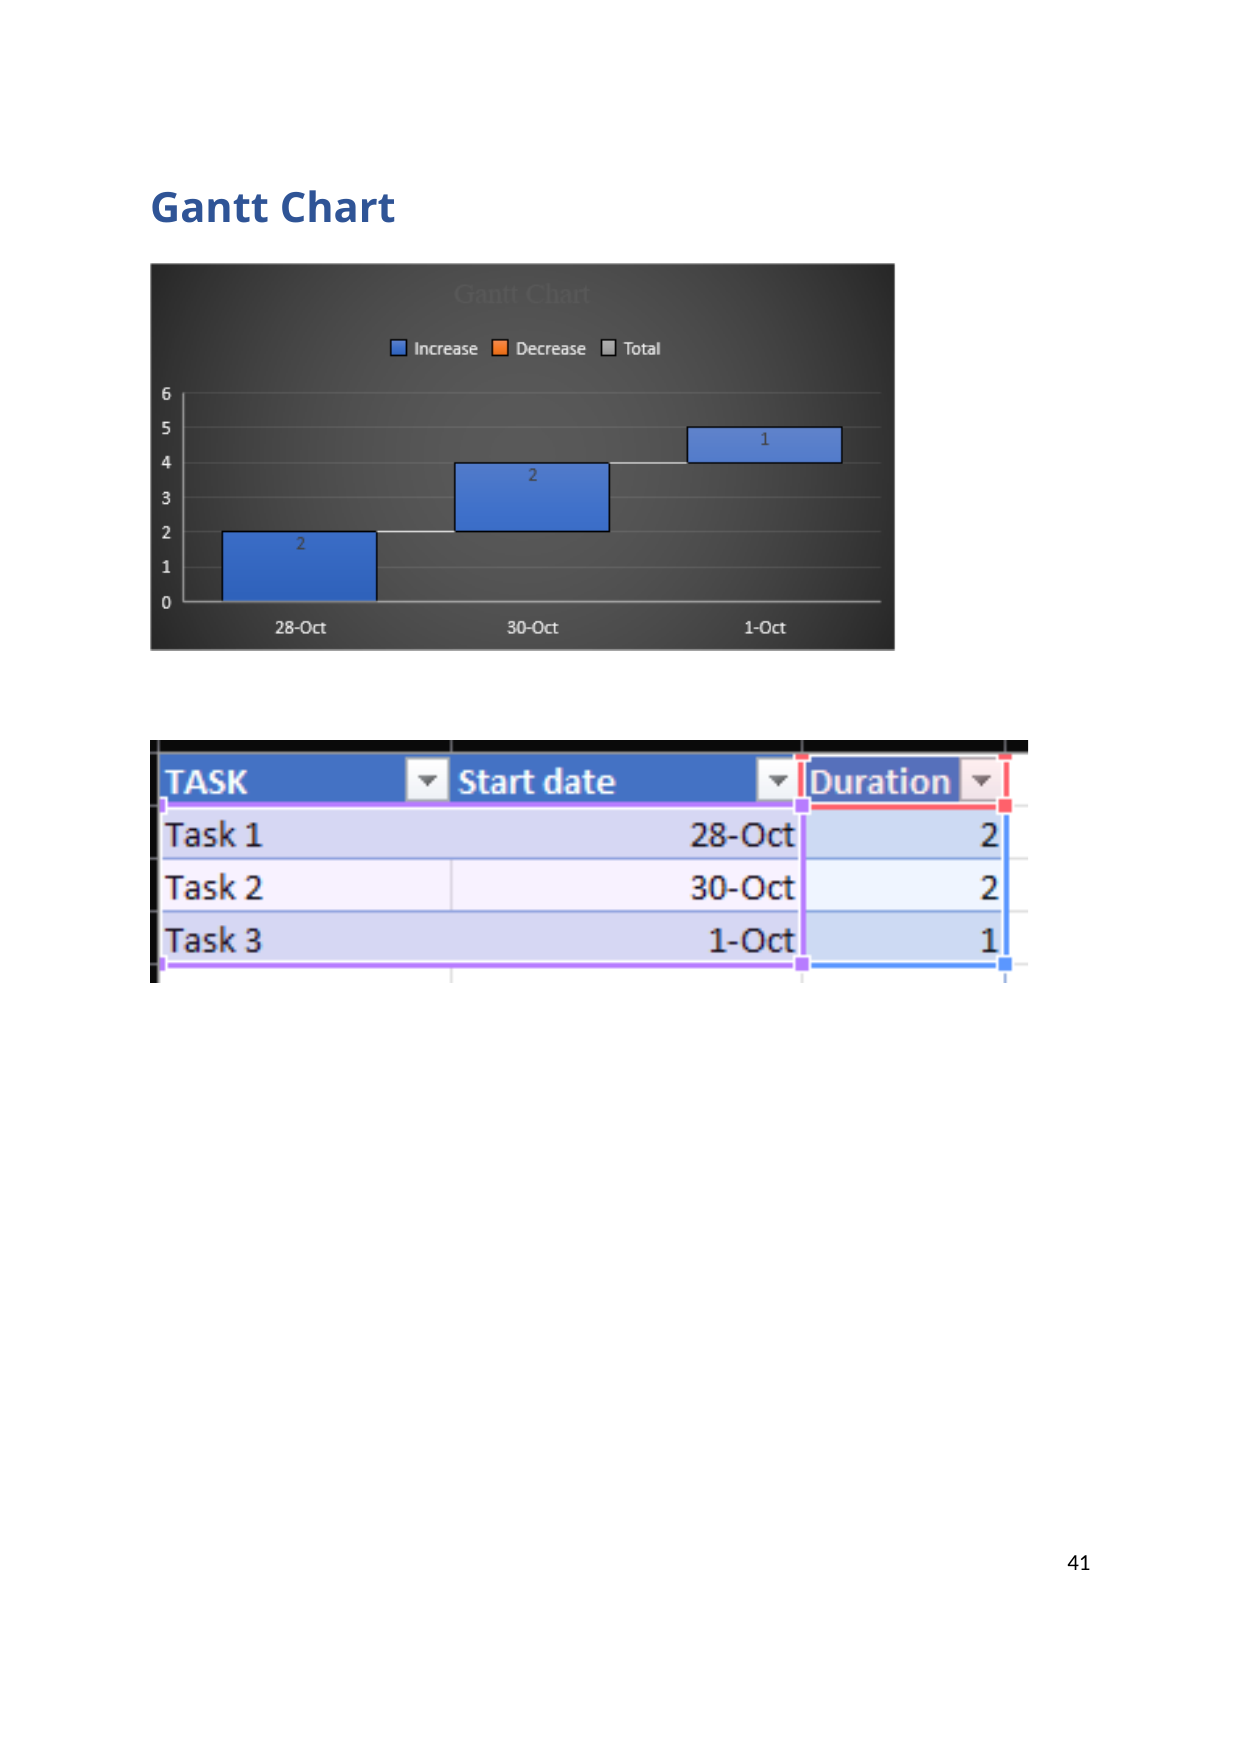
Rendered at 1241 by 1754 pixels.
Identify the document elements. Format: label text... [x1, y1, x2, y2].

subtitle Gantt Chart [150, 178, 1090, 235]
picture [150, 263, 896, 651]
